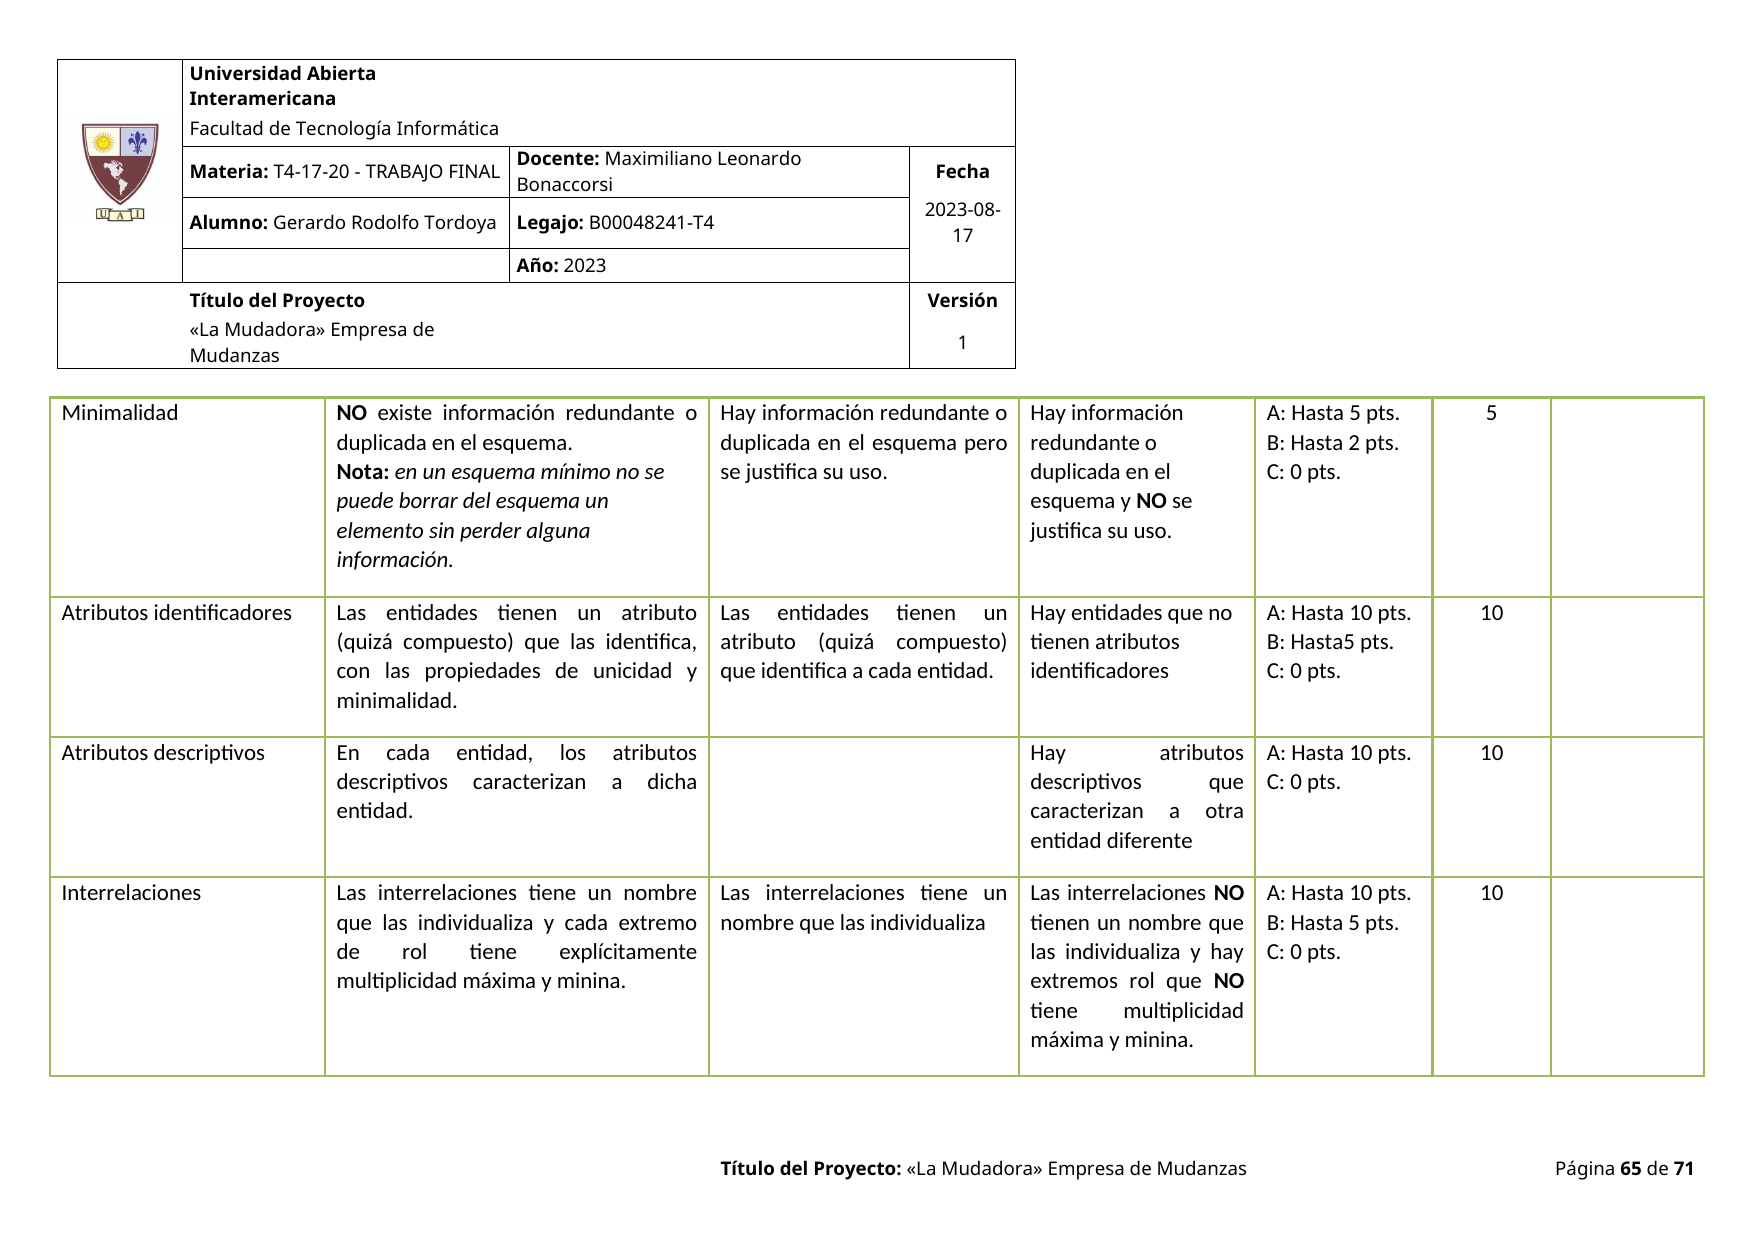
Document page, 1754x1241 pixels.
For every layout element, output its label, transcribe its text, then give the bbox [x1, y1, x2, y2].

table_cell [710, 738, 1018, 876]
table_cell 10 [1434, 598, 1550, 736]
table_cell [1552, 598, 1703, 736]
table_cell A: Hasta 5 pts. B: Hasta 2 pts. C: 0 pts. [1256, 399, 1431, 596]
table_cell A: Hasta 10 pts. B: Hasta5 pts. C: 0 pts. [1256, 598, 1431, 736]
table_cell Las entidades tienen un atributo (quizá compuesto) que las identifica, con las propiedades de unicidad y minimalidad. [326, 598, 708, 736]
table_cell [1552, 878, 1703, 1075]
table_cell 10 [1434, 878, 1550, 1075]
table_cell Atributos identificadores [51, 598, 324, 736]
table_cell Las interrelaciones tiene un nombre que las individualiza y cada extremo de rol tiene explícitamente multiplicidad máxima y minina. [326, 878, 708, 1075]
table_cell Hay información redundante o duplicada en el esquema pero se justifica su uso. [710, 399, 1018, 596]
table_cell 10 [1434, 738, 1550, 876]
table_cell A: Hasta 10 pts. C: 0 pts. [1256, 738, 1431, 876]
table_cell [1552, 738, 1703, 876]
table_cell Interrelaciones [51, 878, 324, 1075]
table_cell Hay atributos descriptivos que caracterizan a otra entidad diferente [1020, 738, 1254, 876]
table_cell En cada entidad, los atributos descriptivos caracterizan a dicha entidad. [326, 738, 708, 876]
table_cell 5 [1434, 399, 1550, 596]
table_cell A: Hasta 10 pts. B: Hasta 5 pts. C: 0 pts. [1256, 878, 1431, 1075]
table_cell Atributos descriptivos [51, 738, 324, 876]
table_cell Hay información redundante o duplicada en el esquema y NO se justifica su uso. [1020, 399, 1254, 596]
table_cell Hay entidades que no tienen atributos identificadores [1020, 598, 1254, 736]
table_cell [1552, 399, 1703, 596]
table_cell NO existe información redundante o duplicada en el esquema. Nota: en un esquema mínimo no se puede borrar del esquema un elemento sin perder alguna información. [326, 399, 708, 596]
table_cell Las entidades tienen un atributo (quizá compuesto) que identifica a cada entidad. [710, 598, 1018, 736]
table_cell Minimalidad [51, 399, 324, 596]
picture [64, 117, 177, 225]
table_cell Las interrelaciones tiene un nombre que las individualiza [710, 878, 1018, 1075]
table_cell Las interrelaciones NO tienen un nombre que las individualiza y hay extremos rol que NO tiene multiplicidad máxima y minina. [1020, 878, 1254, 1075]
